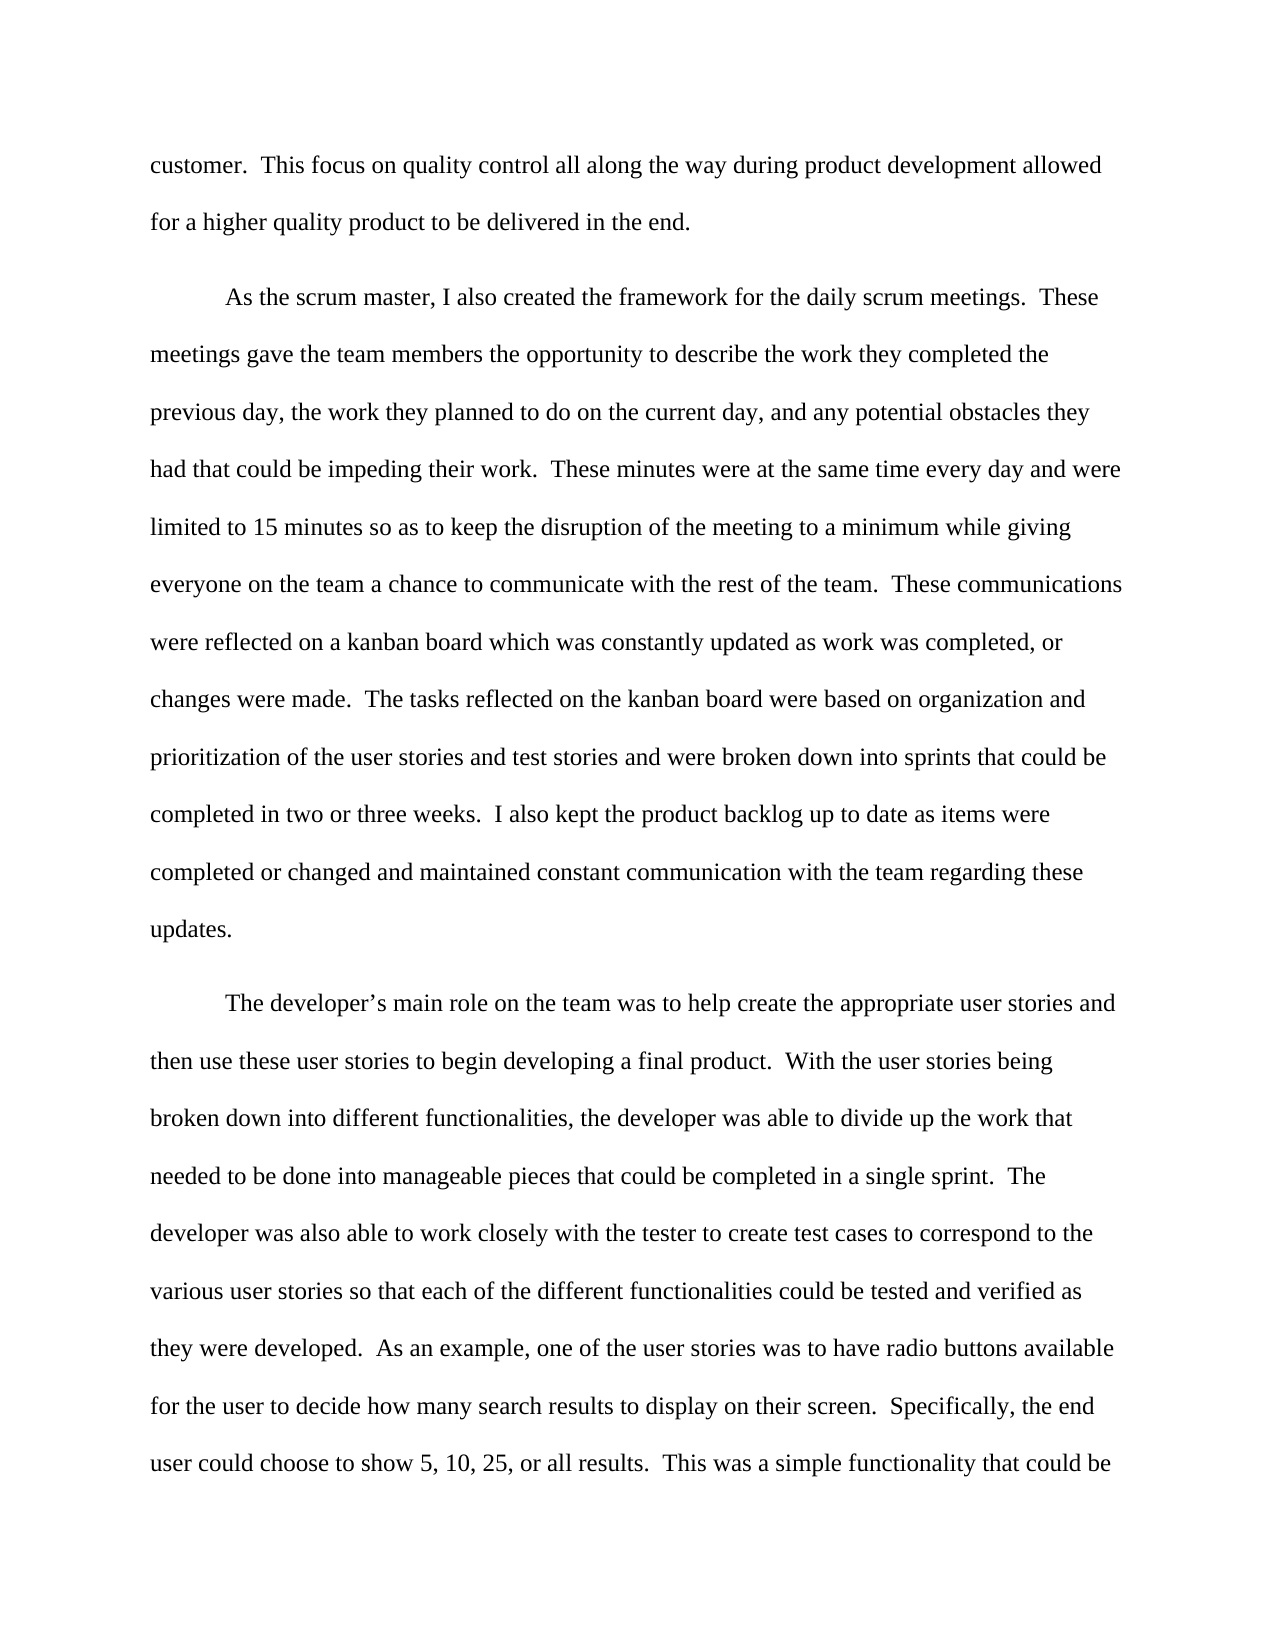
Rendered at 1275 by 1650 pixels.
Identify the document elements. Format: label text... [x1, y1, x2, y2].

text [150, 150, 1125, 236]
text As the scrum master, I also created the framework for the daily scrum meetings. These meetings gave the team members the opportunity to describe the work they completed the previous day, the work they planned to do on the current day, and any potential obstacles they had that could be impeding their work. These minutes were at the same time every day and were limited to 15 minutes so as to keep the disruption of the meeting to a minimum while giving everyone on the team a chance to communicate with the rest of the team. These communications were reflected on a kanban board which was constantly updated as work was completed, or changes were made. The tasks reflected on the kanban board were based on organization and prioritization of the user stories and test stories and were broken down into sprints that could be completed in two or three weeks. I also kept the product backlog up to date as items were completed or changed and maintained constant communication with the team regarding these updates. [150, 282, 1125, 943]
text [150, 988, 1125, 1477]
